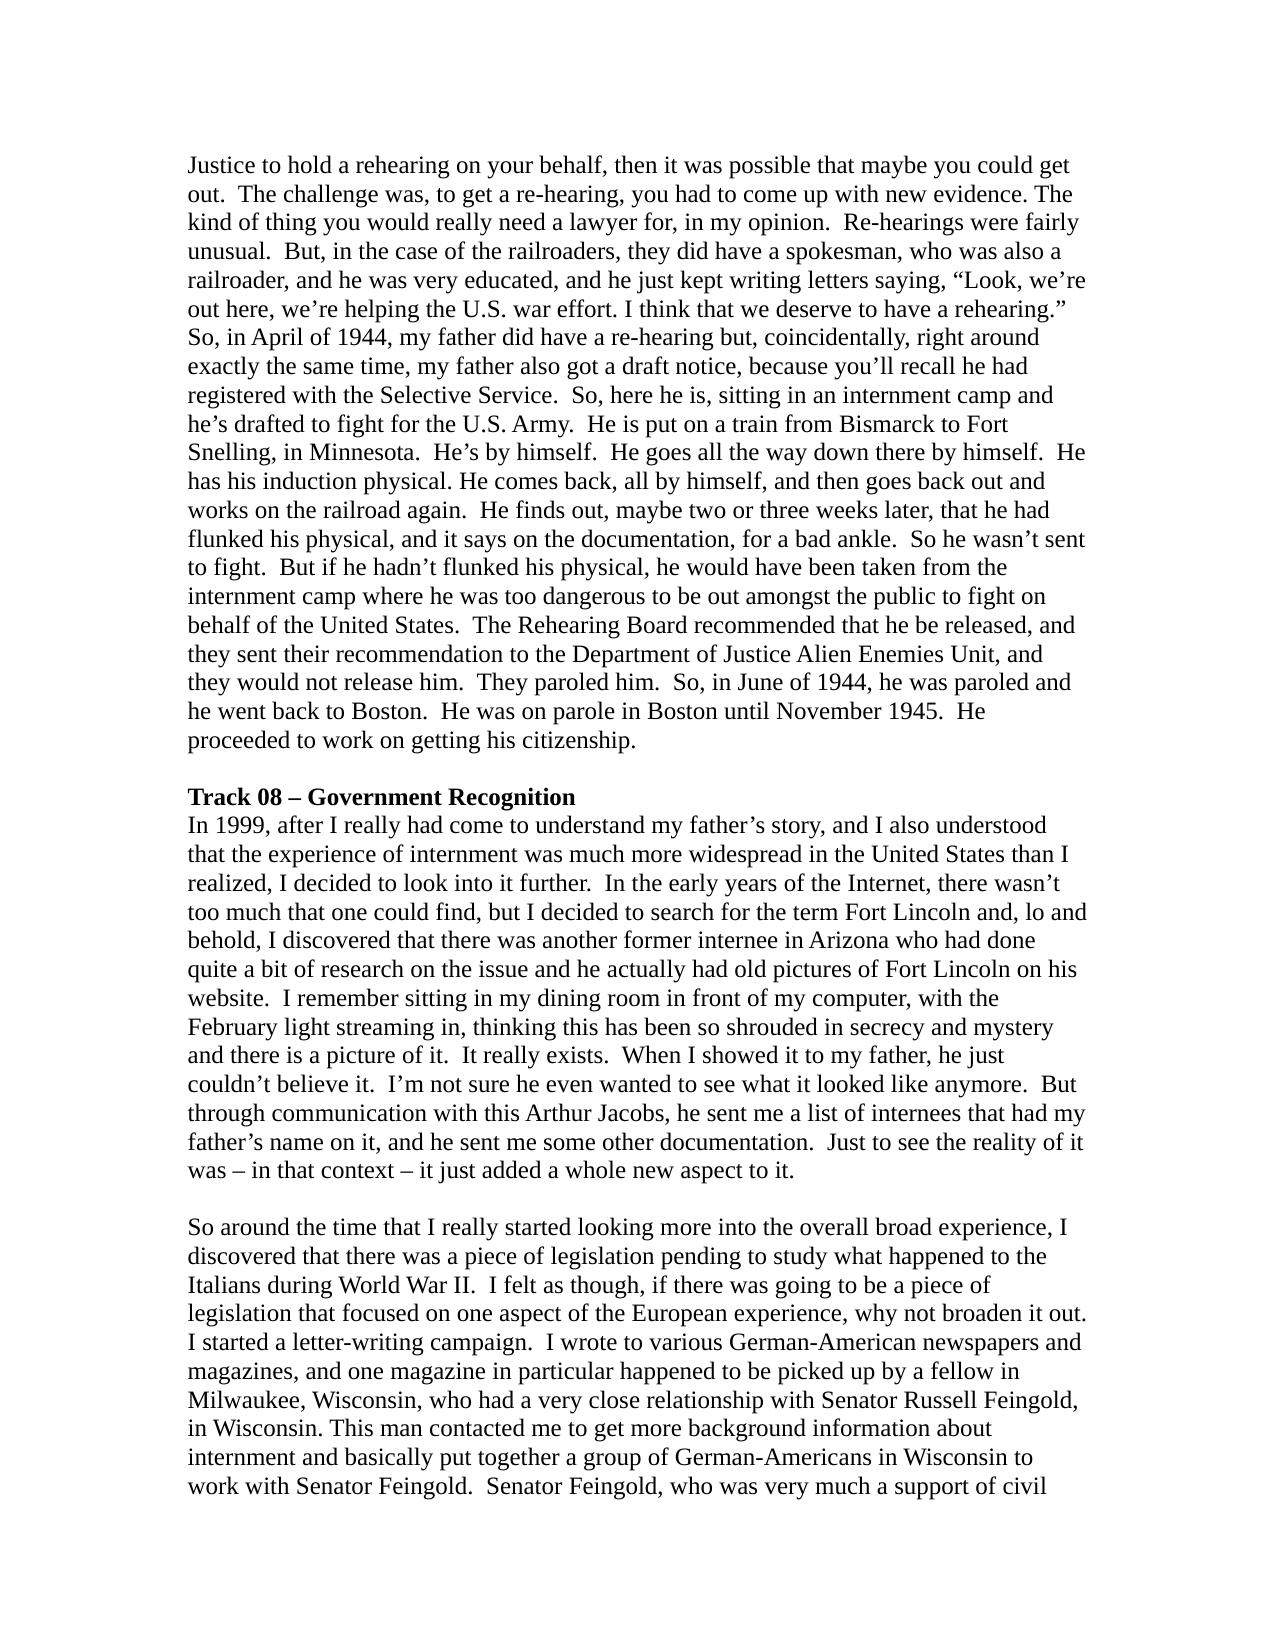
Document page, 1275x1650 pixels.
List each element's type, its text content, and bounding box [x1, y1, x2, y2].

text It was very unclear, exactly, how somebody, once they were interned, would be released, but there was a procedure of some sort in place if you could convince the Department of Justice to hold a rehearing on your behalf, then it was possible that maybe you could get out. The challenge was, to get a re-hearing, you had to come up with new evidence. The kind of thing you would really need a lawyer for, in my opinion. Re-hearings were fairly unusual. But, in the case of the railroaders, they did have a spokesman, who was also a railroader, and he was very educated, and he just kept writing letters saying, “Look, we’re out here, we’re helping the U.S. war effort. I think that we deserve to have a rehearing.” So, in April of 1944, my father did have a re-hearing but, coincidentally, right around exactly the same time, my father also got a draft notice, because you’ll recall he had registered with the Selective Service. So, here he is, sitting in an internment camp and he’s drafted to fight for the U.S. Army. He is put on a train from Bismarck to Fort Snelling, in Minnesota. He’s by himself. He goes all the way down there by himself. He has his induction physical. He comes back, all by himself, and then goes back out and works on the railroad again. He finds out, maybe two or three weeks later, that he had flunked his physical, and it says on the documentation, for a bad ankle. So he wasn’t sent to fight. But if he hadn’t flunked his physical, he would have been taken from the internment camp where he was too dangerous to be out amongst the public to fight on behalf of the United States. The Rehearing Board recommended that he be released, and they sent their recommendation to the Department of Justice Alien Enemies Unit, and they would not release him. They paroled him. So, in June of 1944, he was paroled and he went back to Boston. He was on parole in Boston until November 1945. He proceeded to work on getting his citizenship. [187, 351, 1087, 1012]
text Track 08 – Government Recognition [187, 1041, 1087, 1070]
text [187, 150, 1087, 322]
text In 1999, after I really had come to understand my father’s story, and I also understood that the experience of internment was much more widespread in the United States than I realized, I decided to look into it further. In the early years of the Internet, there wasn’t too much that one could find, but I decided to search for the term Fort Lincoln and, lo and behold, I discovered that there was another former internee in Arizona who had done quite a bit of research on the issue and he actually had old pictures of Fort Lincoln on his website. I remember sitting in my dining room in front of my computer, with the February light streaming in, thinking this has been so shrouded in secrecy and mystery and there is a picture of it. It really exists. When I showed it to my father, he just couldn’t believe it. I’m not sure he even wanted to see what it looked like anymore. But through communication with this Arthur Jacobs, he sent me a list of internees that had my father’s name on it, and he sent me some other documentation. Just to see the reality of it was – in that context – it just added a whole new aspect to it. [187, 1070, 1087, 1444]
